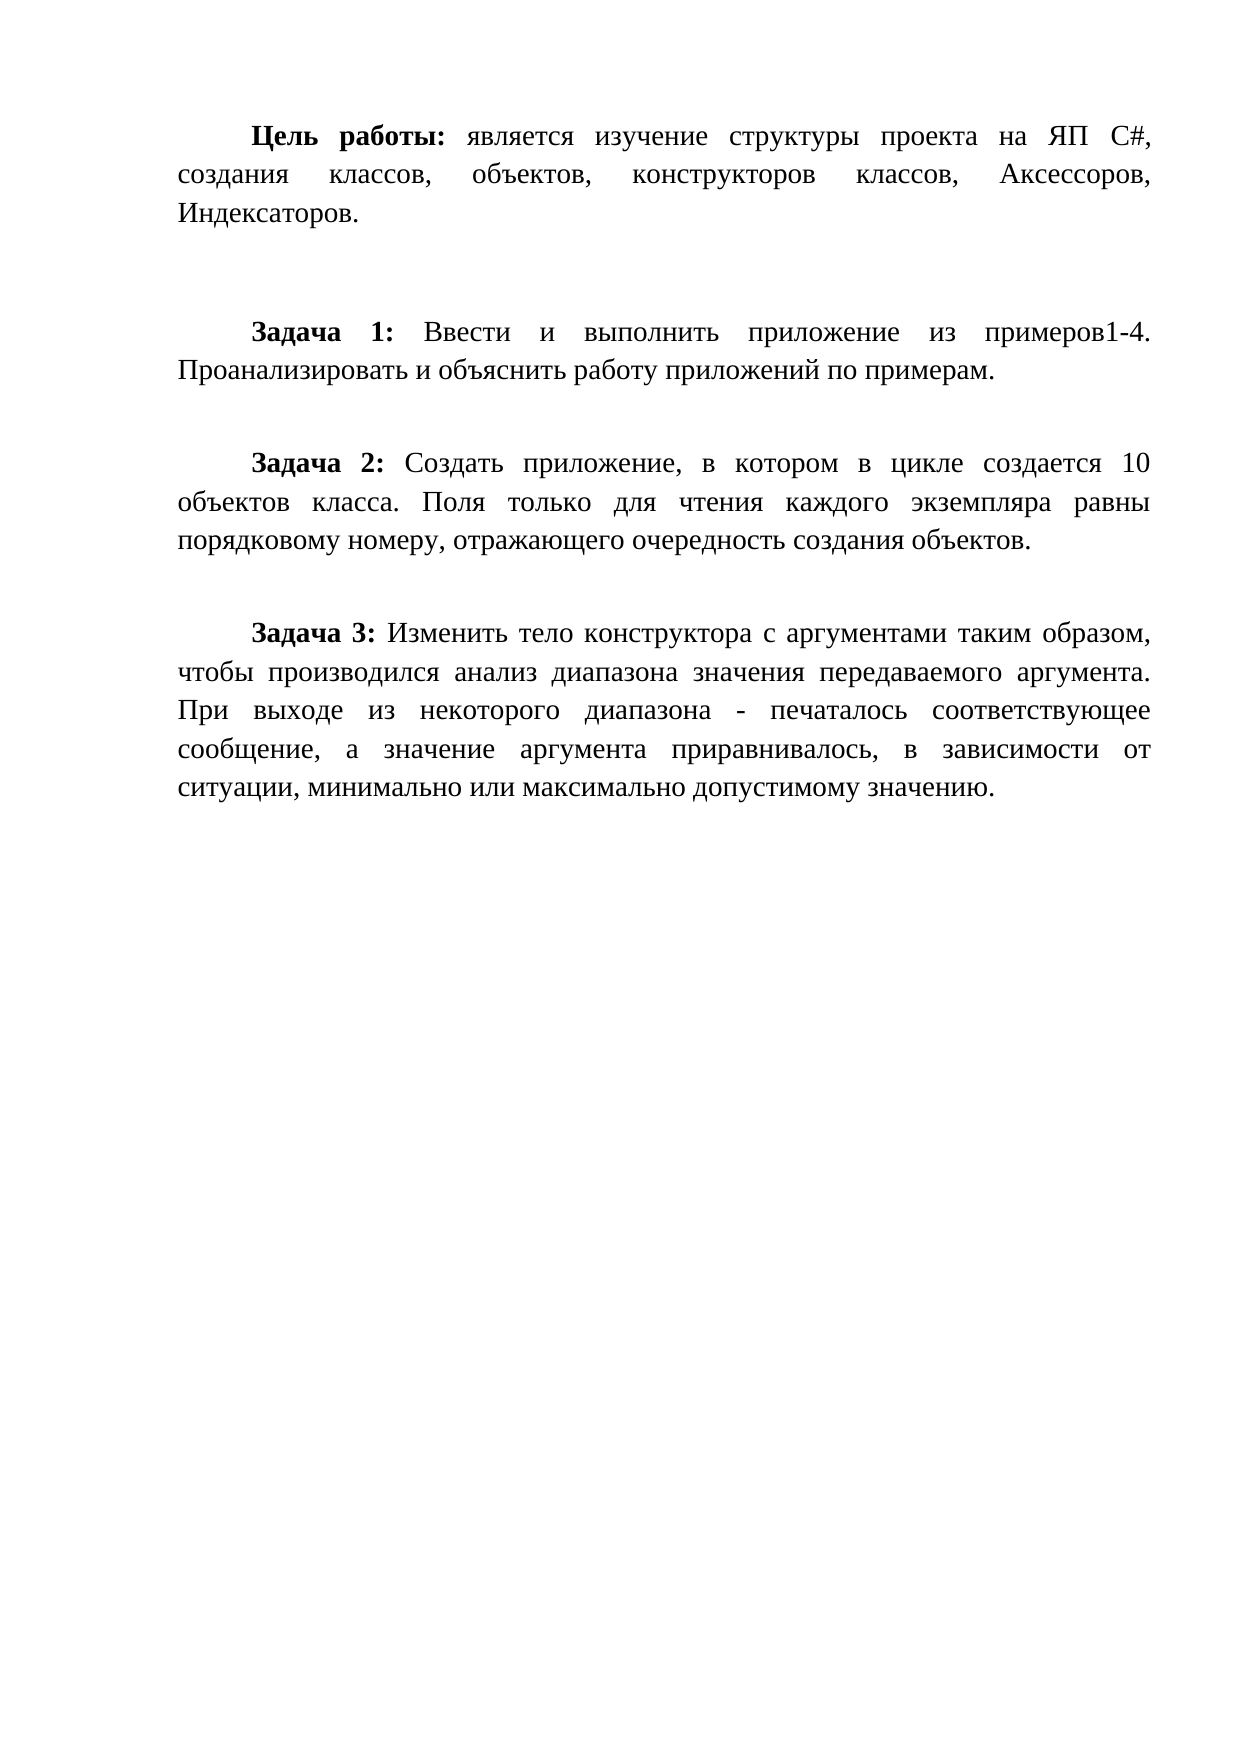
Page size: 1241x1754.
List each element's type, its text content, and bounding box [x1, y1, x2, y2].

text Задача 1: Ввести и выполнить приложение из примеров1-4. Проанализировать и объяснить работу приложений по примерам. [177, 314, 1152, 386]
text Задача 3: Изменить тело конструктора с аргументами таким образом, чтобы производился анализ диапазона значения передаваемого аргумента. При выходе из некоторого диапазона - печаталось соответствующее сообщение, а значение аргумента приравнивалось, в зависимости от ситуации, минимально или максимально допустимому значению. [177, 615, 1152, 803]
text Цель работы: является изучение структуры проекта на ЯП C#, создания классов, объектов, конструкторов классов, Аксессоров, Индексаторов. [177, 118, 1152, 229]
text Задача 2: Создать приложение, в котором в цикле создается 10 объектов класса. Поля только для чтения каждого экземпляра равны порядковому номеру, отражающего очередность создания объектов. [177, 445, 1152, 556]
